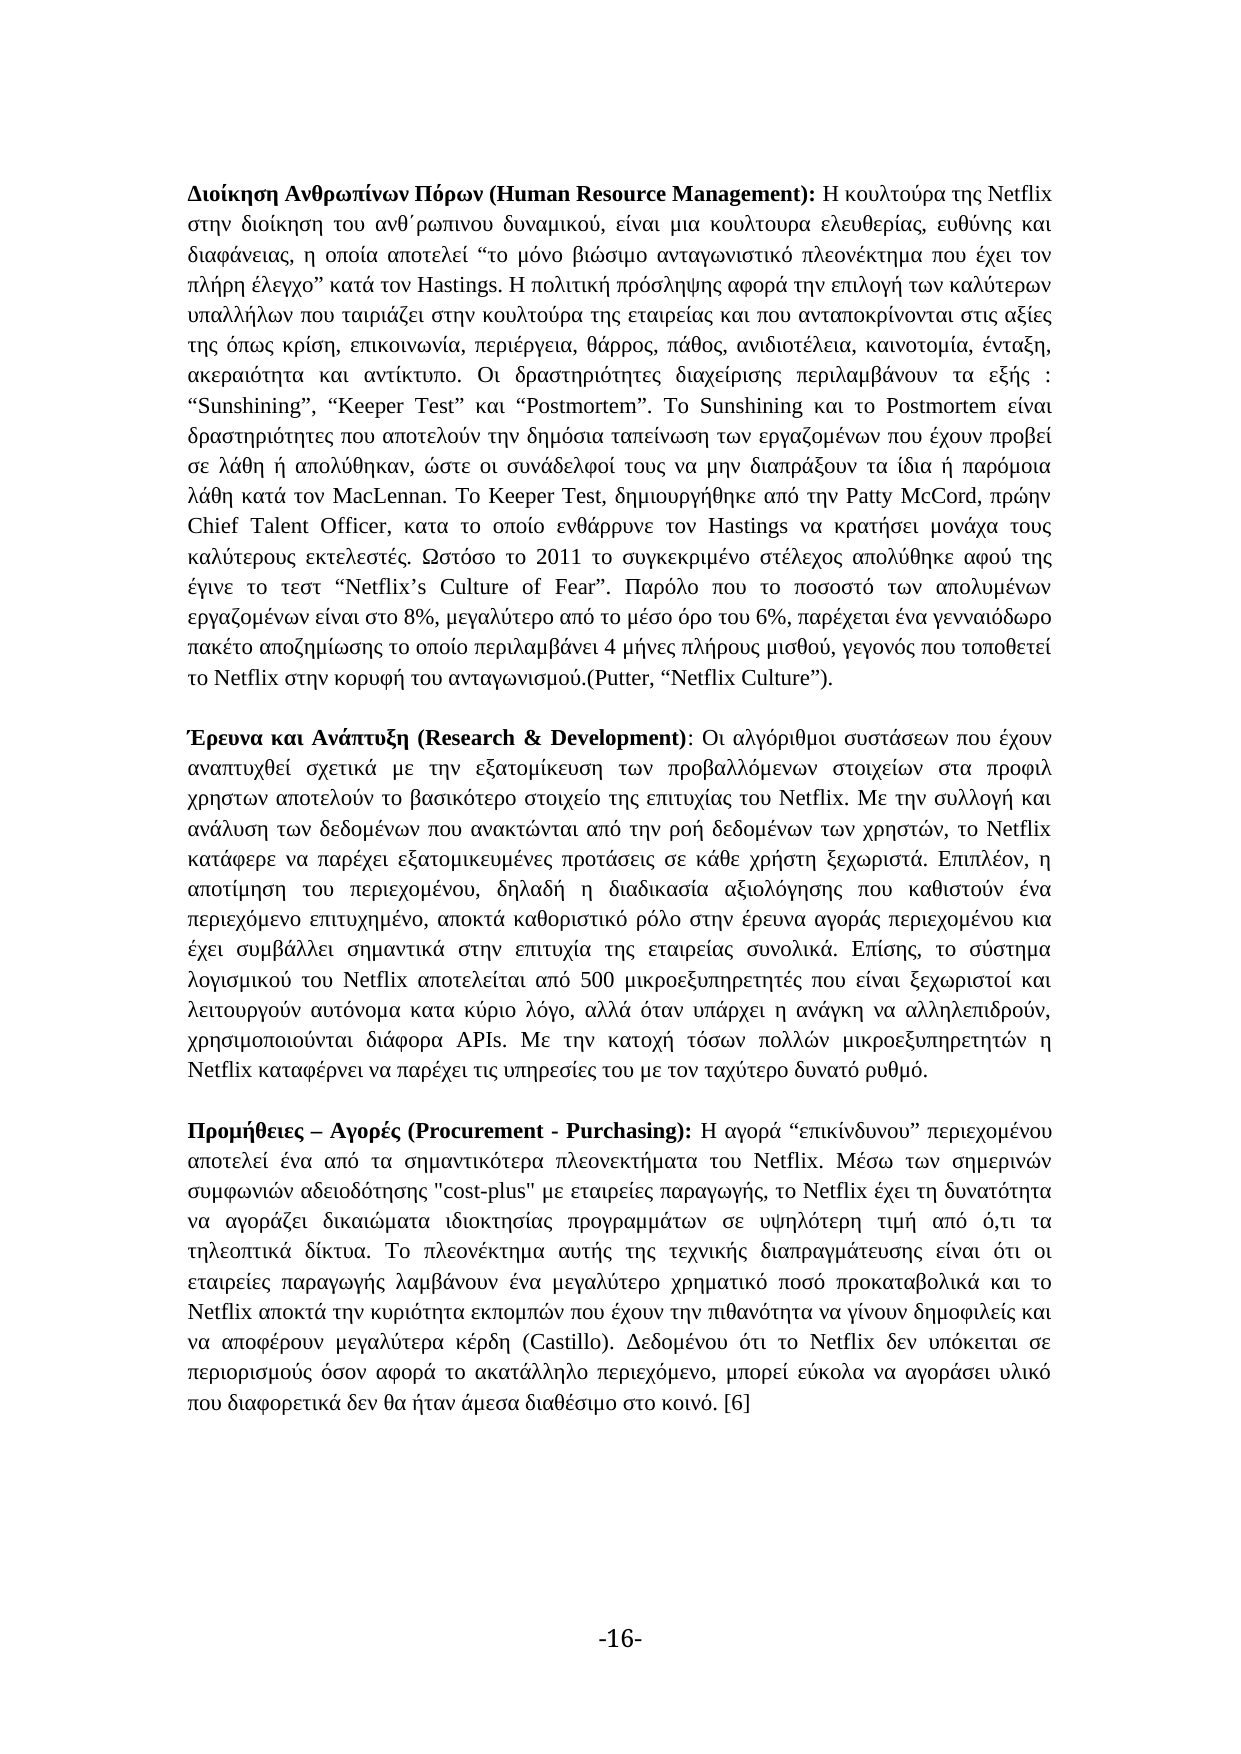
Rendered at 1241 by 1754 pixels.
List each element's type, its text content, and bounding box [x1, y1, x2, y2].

text Έρευνα και Ανάπτυξη (Research & Development): Οι αλγόριθμοι συστάσεων που έχουν αναπτυχθεί σχετικά με την εξατομίκευση των προβαλλόμενων στοιχείων στα προφιλ χρηστων αποτελούν το βασικότερο στοιχείο της επιτυχίας του Netflix. Με την συλλογή και ανάλυση των δεδομένων που ανακτώνται από την ροή δεδομένων των χρηστών, το Netflix κατάφερε να παρέχει εξατομικευμένες προτάσεις σε κάθε χρήστη ξεχωριστά. Επιπλέον, η αποτίμηση του περιεχομένου, δηλαδή η διαδικασία αξιολόγησης που καθιστούν ένα περιεχόμενο επιτυχημένο, αποκτά καθοριστικό ρόλο στην έρευνα αγοράς περιεχομένου κια έχει συμβάλλει σημαντικά στην επιτυχία της εταιρείας συνολικά. Επίσης, το σύστημα λογισμικού του Netflix αποτελείται από 500 μικροεξυπηρετητές που είναι ξεχωριστοί και λειτουργούν αυτόνομα κατα κύριο λόγο, αλλά όταν υπάρχει η ανάγκη να αλληλεπιδρούν, χρησιμοποιούνται διάφορα APIs. Με την κατοχή τόσων πολλών μικροεξυπηρετητών η Netflix καταφέρνει να παρέχει τις υπηρεσίες του με τον ταχύτερο δυνατό ρυθμό. [187, 724, 1053, 1083]
text Διοίκηση Ανθρωπίνων Πόρων (Human Resource Management): Η κουλτούρα της Netflix στην διοίκηση του ανθ΄ρωπινου δυναμικού, είναι μια κουλτουρα ελευθερίας, ευθύνης και διαφάνειας, η οποία αποτελεί “το μόνο βιώσιμο ανταγωνιστικό πλεονέκτημα που έχει τον πλήρη έλεγχο” κατά τον Hastings. Η πολιτική πρόσληψης αφορά την επιλογή των καλύτερων υπαλλήλων που ταιριάζει στην κουλτούρα της εταιρείας και που ανταποκρίνονται στις αξίες της όπως κρίση, επικοινωνία, περιέργεια, θάρρος, πάθος, ανιδιοτέλεια, καινοτομία, ένταξη, ακεραιότητα και αντίκτυπο. Οι δραστηριότητες διαχείρισης περιλαμβάνουν τα εξής : “Sunshining”, “Keeper Test” και “Postmortem”. Το Sunshining και το Postmortem είναι δραστηριότητες που αποτελούν την δημόσια ταπείνωση των εργαζομένων που έχουν προβεί σε λάθη ή απολύθηκαν, ώστε οι συνάδελφοί τους να μην διαπράξουν τα ίδια ή παρόμοια λάθη κατά τον MacLennan. Το Keeper Test, δημιουργήθηκε από την Patty McCord, πρώην Chief Talent Officer, κατα το οποίο ενθάρρυνε τον Hastings να κρατήσει μονάχα τους καλύτερους εκτελεστές. Ωστόσο το 2011 το συγκεκριμένο στέλεχος απολύθηκε αφού της έγινε το τεστ “Netflix’s Culture of Fear”. Παρόλο που το ποσοστό των απολυμένων εργαζομένων είναι στο 8%, μεγαλύτερο από το μέσο όρο του 6%, παρέχεται ένα γενναιόδωρο πακέτο αποζημίωσης το οποίο περιλαμβάνει 4 μήνες πλήρους μισθού, γεγονός που τοποθετεί το Netflix στην κορυφή του ανταγωνισμού.(Putter, “Netflix Culture”). [187, 180, 1053, 690]
text Προμήθειες – Αγορές (Procurement - Purchasing): Η αγορά “επικίνδυνου” περιεχομένου αποτελεί ένα από τα σημαντικότερα πλεονεκτήματα του Netflix. Μέσω των σημερινών συμφωνιών αδειοδότησης "cost-plus" με εταιρείες παραγωγής, το Netflix έχει τη δυνατότητα να αγοράζει δικαιώματα ιδιοκτησίας προγραμμάτων σε υψηλότερη τιμή από ό,τι τα τηλεοπτικά δίκτυα. Το πλεονέκτημα αυτής της τεχνικής διαπραγμάτευσης είναι ότι οι εταιρείες παραγωγής λαμβάνουν ένα μεγαλύτερο χρηματικό ποσό προκαταβολικά και το Netflix αποκτά την κυριότητα εκπομπών που έχουν την πιθανότητα να γίνουν δημοφιλείς και να αποφέρουν μεγαλύτερα κέρδη (Castillo). Δεδομένου ότι το Netflix δεν υπόκειται σε περιορισμούς όσον αφορά το ακατάλληλο περιεχόμενο, μπορεί εύκολα να αγοράσει υλικό που διαφορετικά δεν θα ήταν άμεσα διαθέσιμο στο κοινό. [6] [187, 1117, 1053, 1415]
